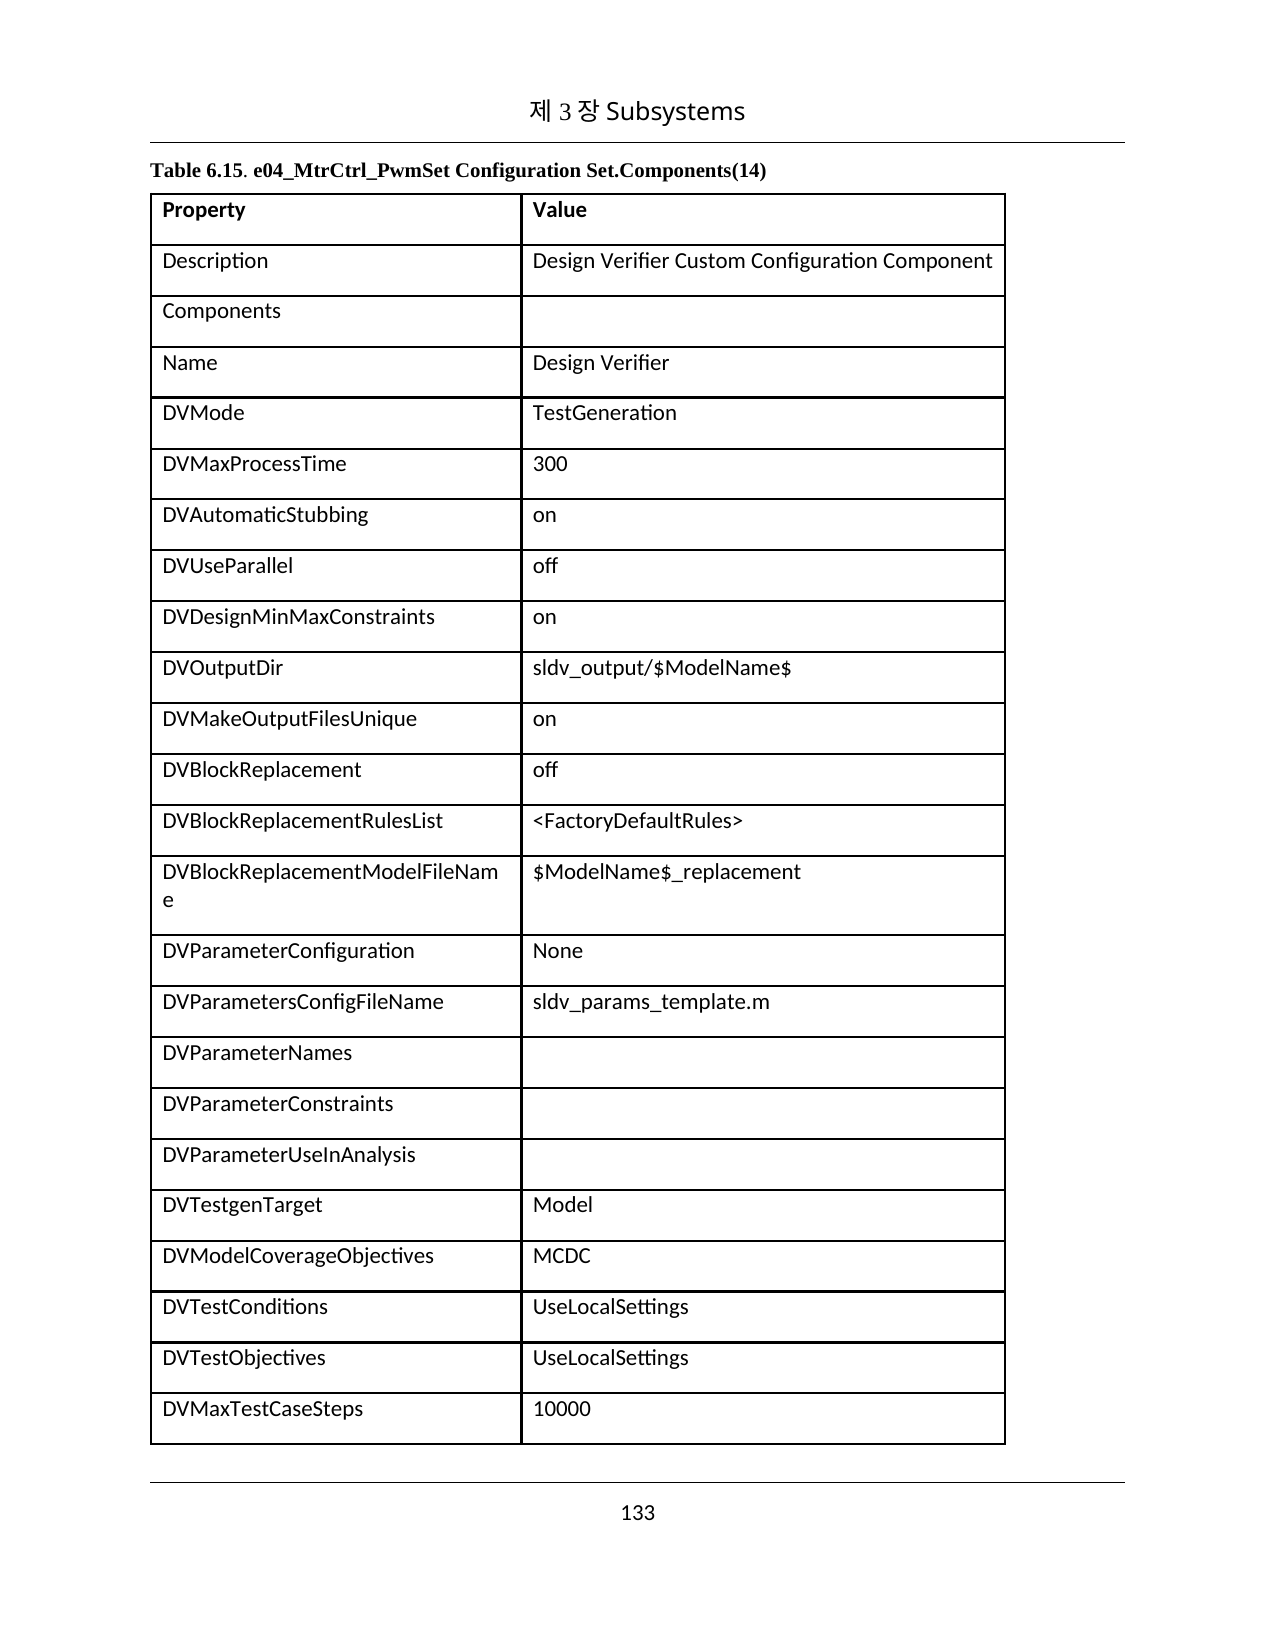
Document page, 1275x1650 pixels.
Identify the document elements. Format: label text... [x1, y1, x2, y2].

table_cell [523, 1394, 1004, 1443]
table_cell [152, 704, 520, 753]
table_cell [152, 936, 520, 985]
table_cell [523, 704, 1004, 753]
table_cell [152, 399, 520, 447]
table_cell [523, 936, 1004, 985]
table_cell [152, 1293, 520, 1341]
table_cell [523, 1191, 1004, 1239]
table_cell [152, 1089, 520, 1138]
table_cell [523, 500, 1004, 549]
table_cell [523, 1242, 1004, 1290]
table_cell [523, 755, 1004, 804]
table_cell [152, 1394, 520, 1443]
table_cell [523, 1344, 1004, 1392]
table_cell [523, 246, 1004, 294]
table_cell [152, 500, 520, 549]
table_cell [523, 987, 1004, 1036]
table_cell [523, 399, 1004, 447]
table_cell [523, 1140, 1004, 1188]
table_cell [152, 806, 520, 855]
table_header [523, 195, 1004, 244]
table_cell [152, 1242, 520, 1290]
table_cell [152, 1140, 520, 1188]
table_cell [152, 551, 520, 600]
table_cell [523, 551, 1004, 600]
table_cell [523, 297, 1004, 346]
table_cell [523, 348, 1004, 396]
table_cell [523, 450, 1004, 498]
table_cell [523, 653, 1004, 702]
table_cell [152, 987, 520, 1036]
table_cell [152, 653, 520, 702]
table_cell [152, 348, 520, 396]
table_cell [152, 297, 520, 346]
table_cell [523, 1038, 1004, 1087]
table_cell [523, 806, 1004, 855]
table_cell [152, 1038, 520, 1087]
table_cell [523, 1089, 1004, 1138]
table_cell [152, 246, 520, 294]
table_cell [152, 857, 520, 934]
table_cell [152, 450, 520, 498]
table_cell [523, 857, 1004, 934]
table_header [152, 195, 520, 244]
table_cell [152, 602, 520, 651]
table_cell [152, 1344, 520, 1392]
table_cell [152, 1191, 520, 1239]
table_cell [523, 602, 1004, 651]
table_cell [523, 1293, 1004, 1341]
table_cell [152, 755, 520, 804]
title Table 6.15. e04_MtrCtrl_PwmSet Configuration Set.Components(14) [150, 155, 1125, 182]
